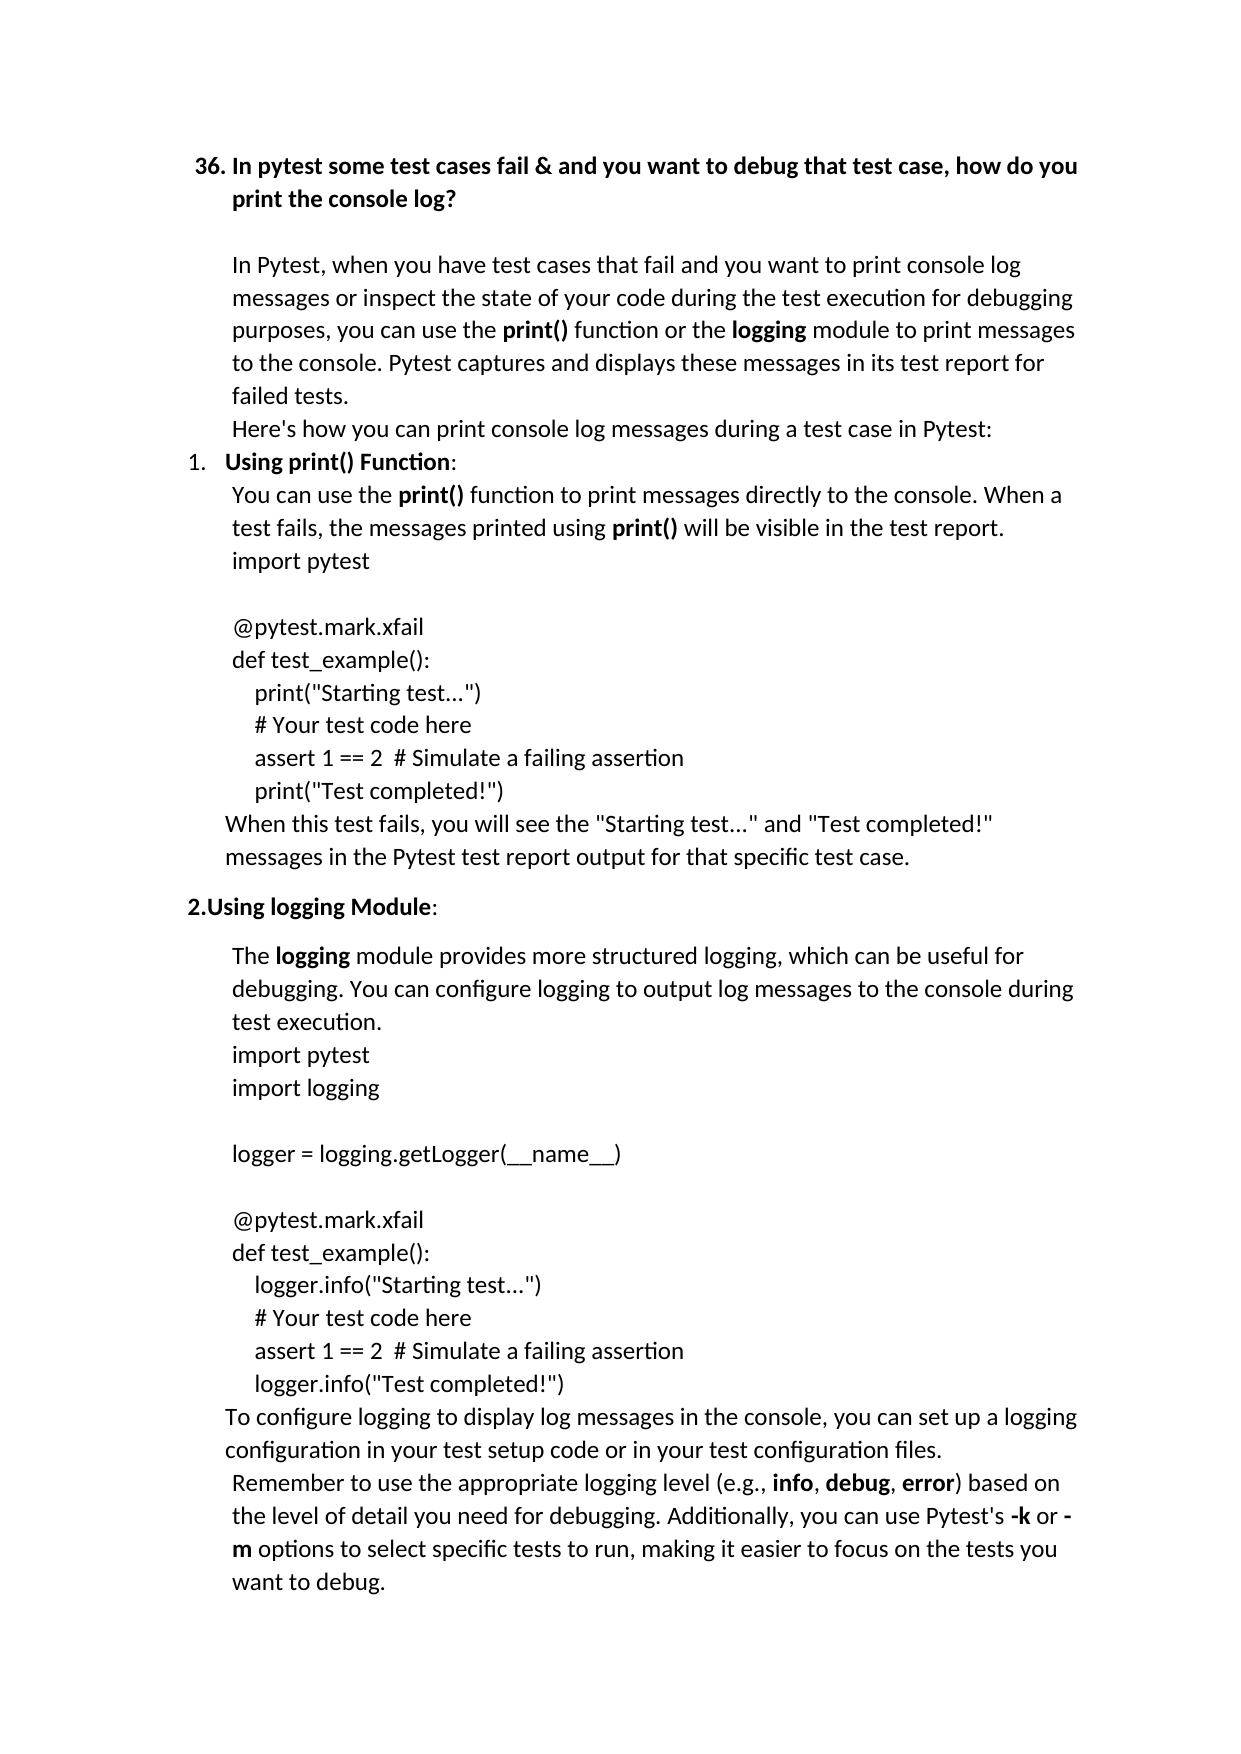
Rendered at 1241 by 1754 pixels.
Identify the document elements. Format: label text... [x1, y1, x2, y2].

list @pytest.mark.xfail [232, 611, 1090, 641]
list In Pytest, when you have test cases that fail and you want to print console log messages or inspect the state of your code during the test execution for debugging purposes, you can use the print() function or the logging module to print messages to the console. Pytest captures and displays these messages in its test report for failed tests. [232, 249, 1090, 411]
list logger.info("Test completed!") [232, 1368, 1090, 1399]
list import logging [232, 1072, 1090, 1103]
list def test_example(): [232, 644, 1090, 674]
list The logging module provides more structured logging, which can be useful for debugging. You can configure logging to output log messages to the console during test execution. [232, 940, 1090, 1037]
list When this test fails, you will see the "Starting test..." and "Test completed!" messages in the Pytest test report output for that specific test case. [225, 808, 1090, 872]
list # Your test code here [232, 709, 1090, 740]
list Here's how you can print console log messages during a test case in Pytest: [232, 413, 1090, 444]
list logger = logging.getLogger(__name__) [232, 1138, 1090, 1168]
list print("Test completed!") [232, 775, 1090, 806]
list print("Starting test...") [232, 677, 1090, 707]
list To configure logging to display log messages in the console, you can set up a logging configuration in your test setup code or in your test configuration files. [225, 1401, 1090, 1465]
list In pytest some test cases fail & and you want to debug that test case, how do you print the console log? [194, 150, 1090, 213]
list Remember to use the appropriate logging level (e.g., info, debug, error) based on the level of detail you need for debugging. Additionally, you can use Pytest's -k or -m options to select specific tests to run, making it easier to focus on the tests you want to debug. [232, 1467, 1090, 1596]
list assert 1 == 2 # Simulate a failing assertion [232, 1335, 1090, 1366]
list # Your test code here [232, 1302, 1090, 1333]
list logger.info("Starting test...") [232, 1269, 1090, 1300]
text 2.Using logging Module: [187, 891, 1090, 921]
list import pytest [232, 545, 1090, 576]
list assert 1 == 2 # Simulate a failing assertion [232, 742, 1090, 773]
list You can use the print() function to print messages directly to the console. When a test fails, the messages printed using print() will be visible in the test report. [232, 479, 1090, 543]
list @pytest.mark.xfail [232, 1204, 1090, 1234]
list Using print() Function: [187, 446, 1090, 477]
list def test_example(): [232, 1237, 1090, 1267]
list import pytest [232, 1039, 1090, 1070]
